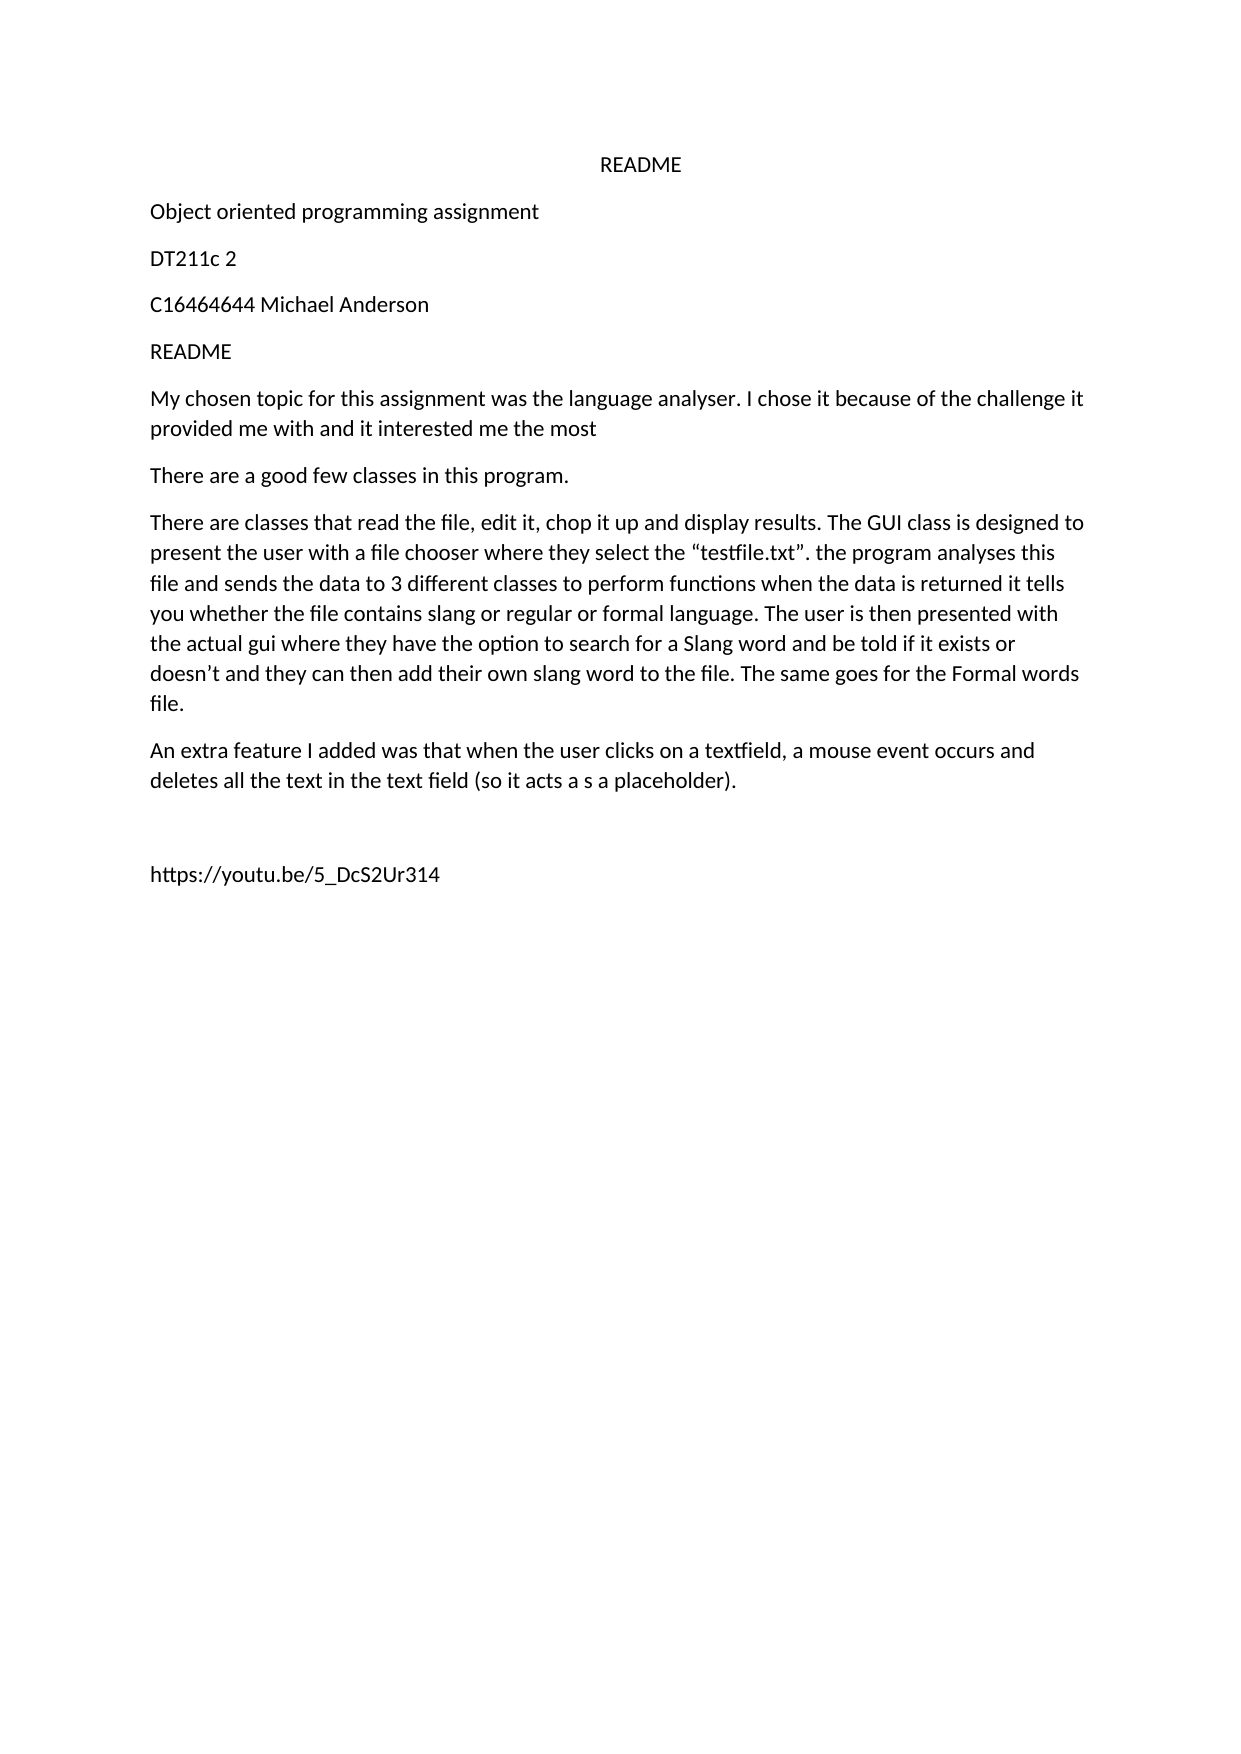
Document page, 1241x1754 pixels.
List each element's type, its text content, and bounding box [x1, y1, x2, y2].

text Object oriented programming assignment [150, 197, 1090, 225]
text My chosen topic for this assignment was the language analyser. I chose it because of the challenge it provided me with and it interested me the most [150, 384, 1090, 443]
text An extra feature I added was that when the user clicks on a textfield, a mouse event occurs and deletes all the text in the text field (so it acts a s a placeholder). [150, 736, 1090, 795]
text DT211c 2 [150, 244, 1090, 272]
text There are classes that read the file, edit it, chop it up and display results. The GUI class is designed to present the user with a file chooser where they select the “testfile.txt”. the program analyses this file and sends the data to 3 different classes to perform functions when the data is returned it tells you whether the file contains slang or regular or formal language. The user is then presented with the actual gui where they have the option to search for a Slang word and be told if it exists or doesn’t and they can then add their own slang word to the file. The same goes for the Formal words file. [150, 508, 1090, 718]
text https://youtu.be/5_DcS2Ur314 [150, 860, 1090, 888]
text C16464644 Michael Anderson [150, 291, 1090, 319]
text README [150, 150, 1090, 178]
text There are a good few classes in this program. [150, 461, 1090, 489]
text README [150, 337, 1090, 366]
